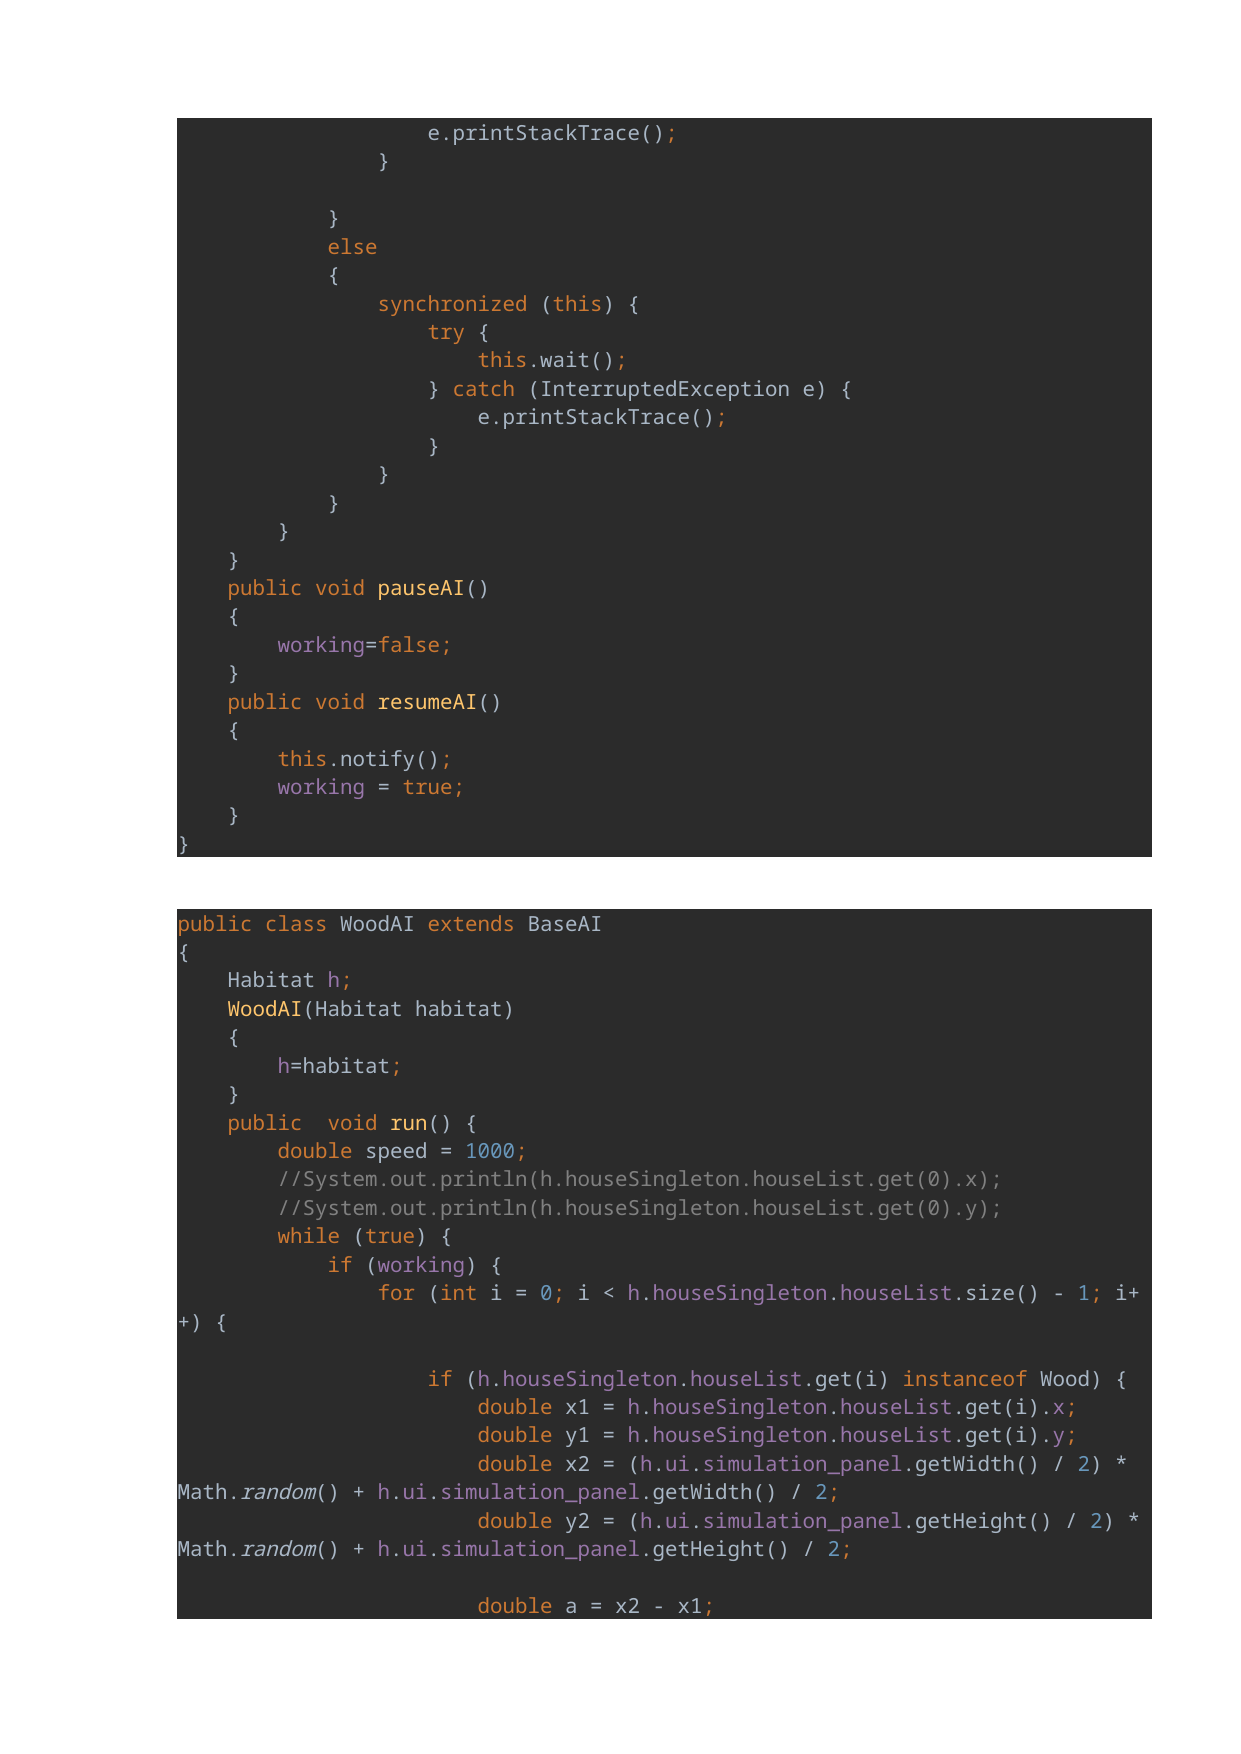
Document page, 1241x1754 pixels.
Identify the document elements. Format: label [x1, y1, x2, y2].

text [177, 118, 1152, 857]
text [177, 909, 1152, 1619]
